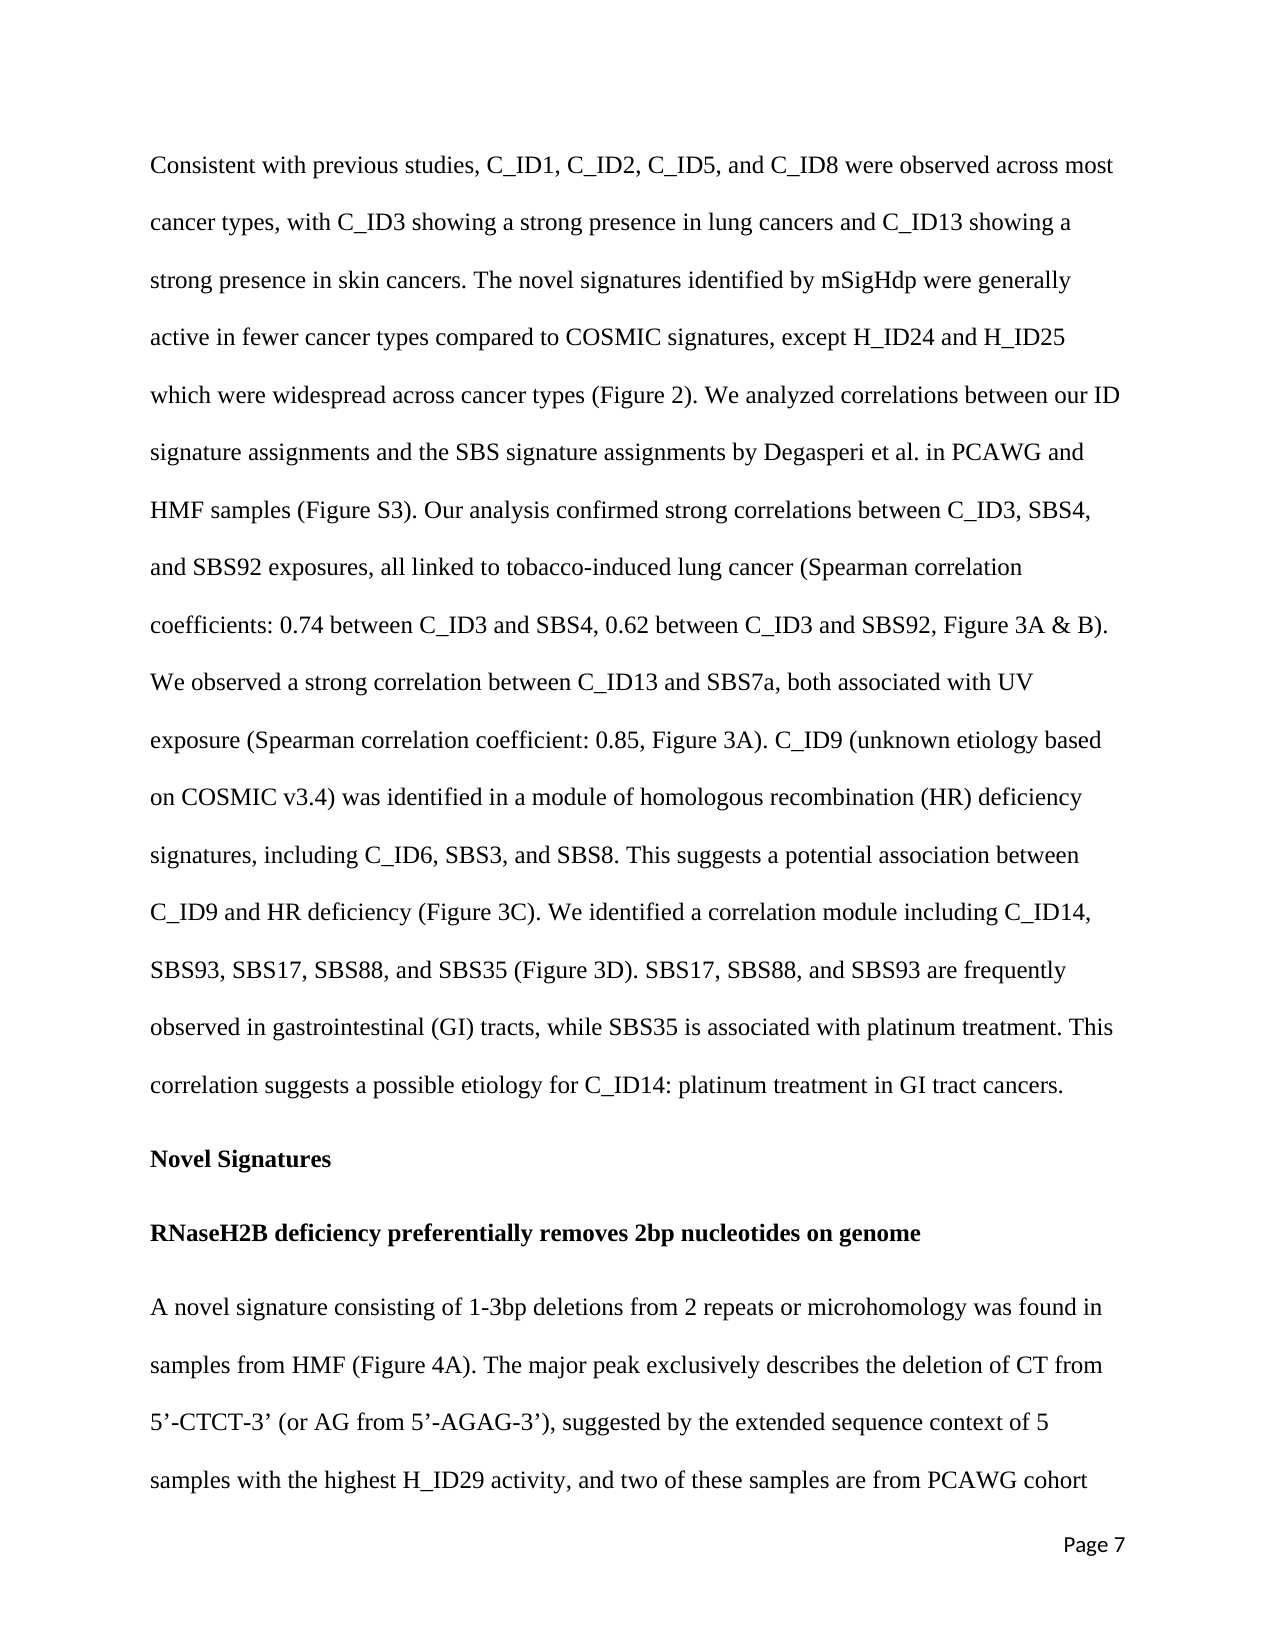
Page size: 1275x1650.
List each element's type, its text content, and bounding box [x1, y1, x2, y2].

text Consistent with previous studies, C_ID1, C_ID2, C_ID5, and C_ID8 were observed across most cancer types, with C_ID3 showing a strong presence in lung cancers and C_ID13 showing a strong presence in skin cancers. The novel signatures identified by mSigHdp were generally active in fewer cancer types compared to COSMIC signatures, except H_ID24 and H_ID25 which were widespread across cancer types (Figure 2). We analyzed correlations between our ID signature assignments and the SBS signature assignments by Degasperi et al. in PCAWG and HMF samples (Figure S3). Our analysis confirmed strong correlations between C_ID3, SBS4, and SBS92 exposures, all linked to tobacco-induced lung cancer (Spearman correlation coefficients: 0.74 between C_ID3 and SBS4, 0.62 between C_ID3 and SBS92, Figure 3A & B). We observed a strong correlation between C_ID13 and SBS7a, both associated with UV exposure (Spearman correlation coefficient: 0.85, Figure 3A). C_ID9 (unknown etiology based on COSMIC v3.4) was identified in a module of homologous recombination (HR) deficiency signatures, including C_ID6, SBS3, and SBS8. This suggests a potential association between C_ID9 and HR deficiency (Figure 3C). We identified a correlation module including C_ID14, SBS93, SBS17, SBS88, and SBS35 (Figure 3D). SBS17, SBS88, and SBS93 are frequently observed in gastrointestinal (GI) tracts, while SBS35 is associated with platinum treatment. This correlation suggests a possible etiology for C_ID14: platinum treatment in GI tract cancers. [150, 150, 1125, 1099]
text RNaseH2B deficiency preferentially removes 2bp nucleotides on genome [150, 1218, 1125, 1247]
text Novel Signatures [150, 1144, 1125, 1173]
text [150, 1292, 1125, 1494]
